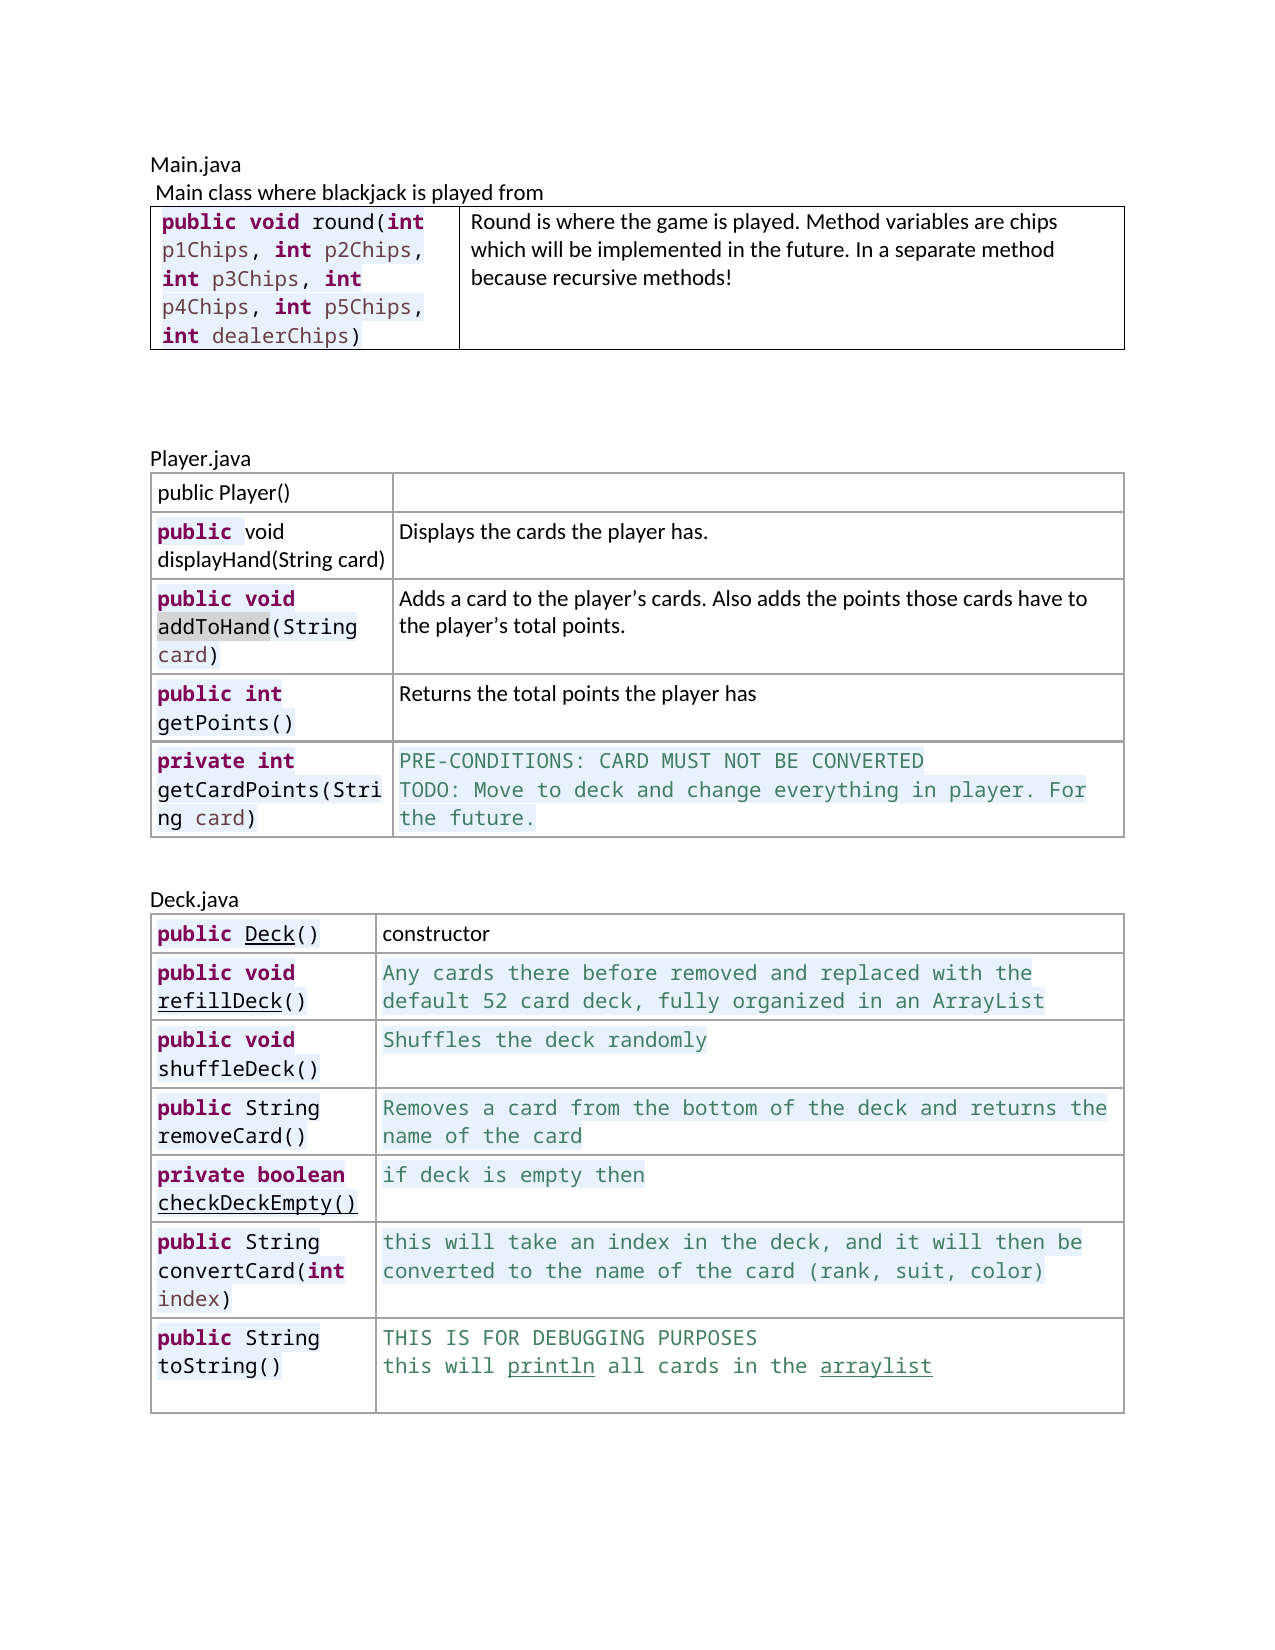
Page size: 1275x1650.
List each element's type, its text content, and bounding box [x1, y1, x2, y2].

text Player.java [150, 444, 1125, 472]
table_cell public void refillDeck() [152, 954, 375, 1019]
table_cell public String convertCard(int index) [152, 1223, 375, 1317]
table_header [394, 474, 1123, 511]
table_cell Adds a card to the player’s cards. Also adds the points those cards have to the player’s total points. [394, 580, 1123, 673]
table_cell PRE-CONDITIONS: CARD MUST NOT BE CONVERTED TODO: Move to deck and change everything in player. For the future. [394, 743, 1123, 836]
table_cell Shuffles the deck randomly [377, 1021, 1123, 1087]
table_cell Any cards there before removed and replaced with the default 52 card deck, fully organized in an ArrayList [377, 954, 1123, 1019]
table_header constructor [377, 915, 1123, 952]
table_cell Returns the total points the player has [394, 675, 1123, 740]
text Deck.java [150, 885, 1125, 913]
table_cell Displays the cards the player has. [394, 513, 1123, 577]
table_cell this will take an index in the deck, and it will then be converted to the name of the card (rank, suit, color) [377, 1223, 1123, 1317]
table_cell private int getCardPoints(String card) [152, 743, 392, 836]
table_cell THIS IS FOR DEBUGGING PURPOSES this will println all cards in the arraylist [377, 1319, 1123, 1412]
table_header public Deck() [152, 915, 375, 952]
table_header public void round(int p1Chips, int p2Chips, int p3Chips, int p4Chips, int p5Chips, int dealerChips) [151, 207, 459, 349]
table_cell public void shuffleDeck() [152, 1021, 375, 1087]
table_cell public String removeCard() [152, 1089, 375, 1154]
table_cell private boolean checkDeckEmpty() [152, 1156, 375, 1221]
table_cell if deck is empty then [377, 1156, 1123, 1221]
table_cell Removes a card from the bottom of the deck and returns the name of the card [377, 1089, 1123, 1154]
table_cell public int getPoints() [152, 675, 392, 740]
table_header Round is where the game is played. Method variables are chips which will be implemented in the future. In a separate method because recursive methods! [460, 207, 1124, 349]
table_header public Player() [152, 474, 392, 511]
text Main class where blackjack is played from [150, 178, 1125, 206]
table_cell public void addToHand(String card) [152, 580, 392, 673]
table_cell public void displayHand(String card) [152, 513, 392, 577]
table_cell public String toString() [152, 1319, 375, 1412]
text Main.java [150, 150, 1125, 178]
